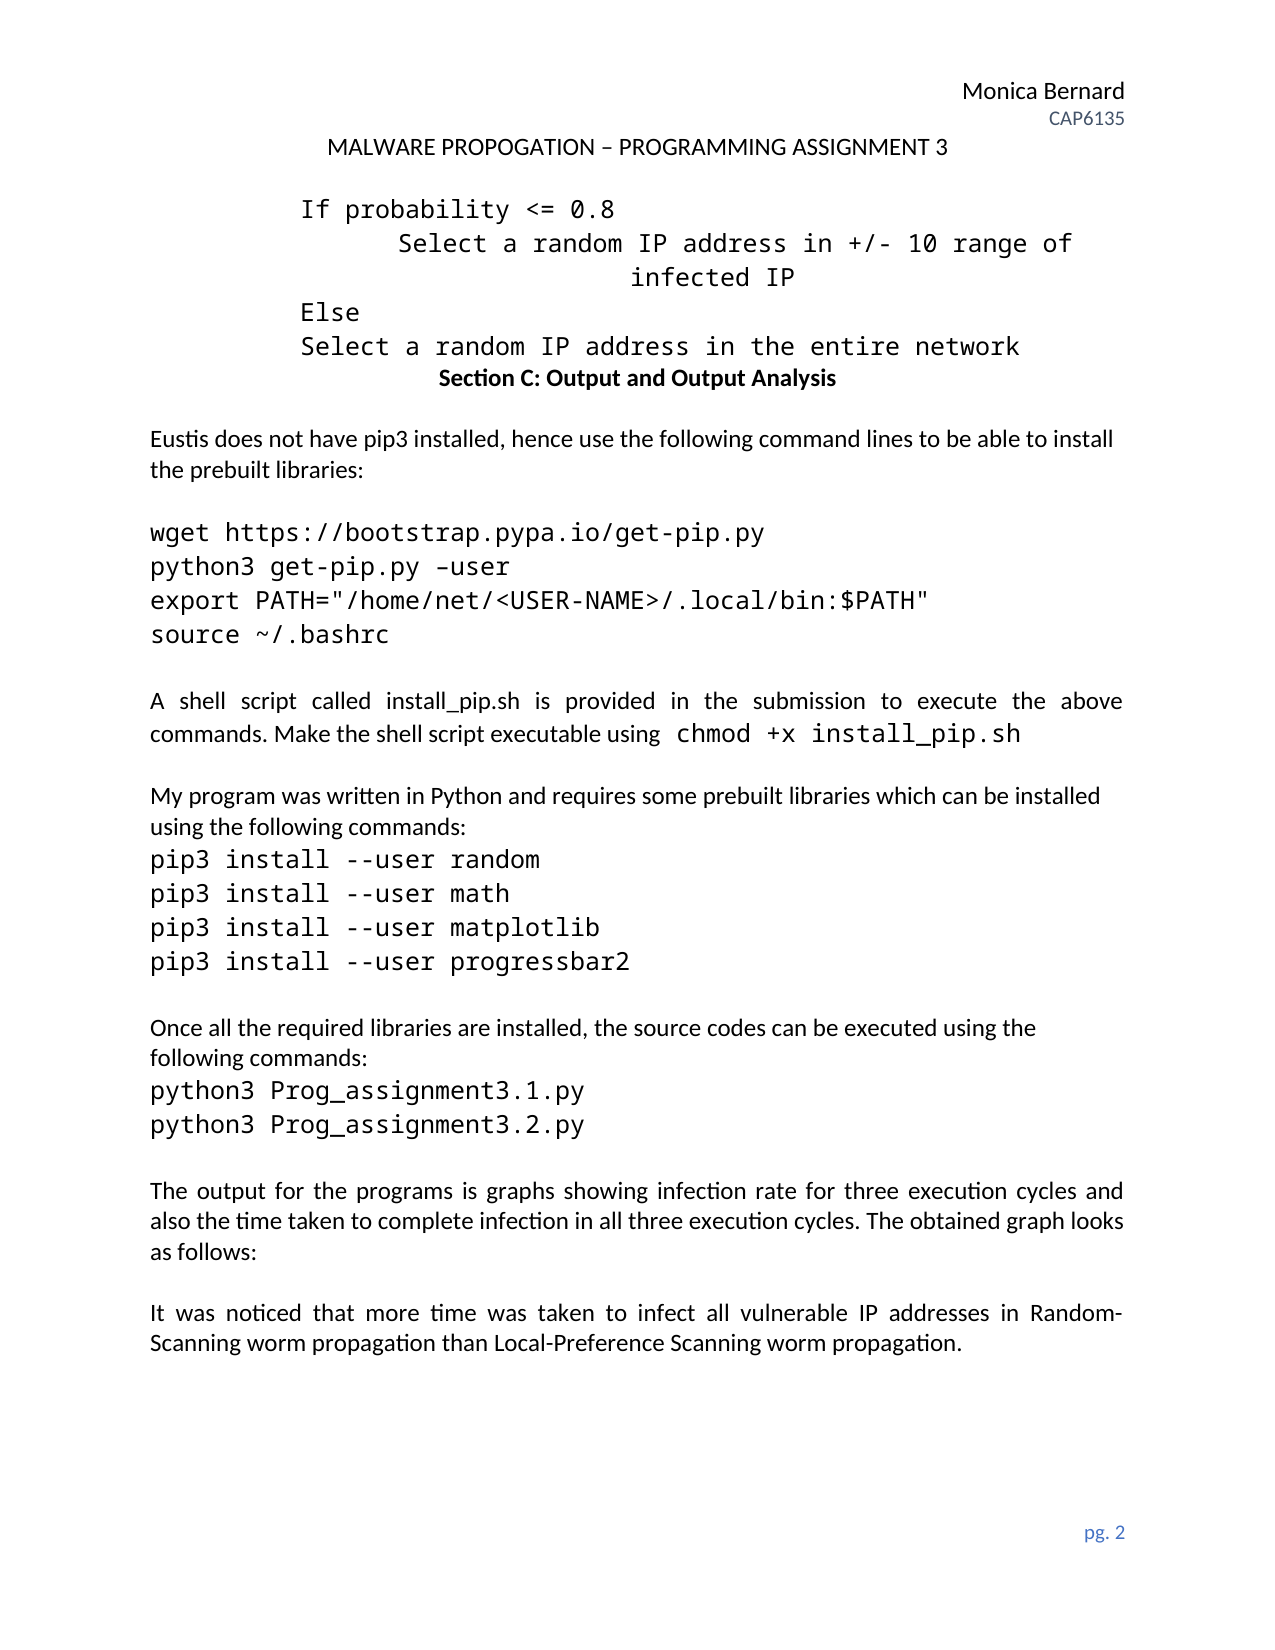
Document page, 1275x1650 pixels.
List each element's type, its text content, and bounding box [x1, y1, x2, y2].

text pip3 install --user matplotlib [150, 909, 1125, 943]
text Eustis does not have pip3 installed, hence use the following command lines to be able to install the prebuilt libraries: [150, 423, 1125, 484]
text export PATH="/home/net/<USER-NAME>/.local/bin:$PATH" [150, 583, 1125, 617]
text python3 Prog_assignment3.1.py [150, 1073, 1125, 1107]
text python3 Prog_assignment3.2.py [150, 1107, 1125, 1141]
text source ~/.bashrc [150, 617, 1125, 651]
text wget https://bootstrap.pypa.io/get-pip.py [150, 515, 1125, 549]
text If probability <= 0.8 [150, 192, 1125, 226]
text Select a random IP address in the entire network [300, 328, 1125, 362]
text Section C: Output and Output Analysis [150, 362, 1125, 393]
text My program was written in Python and requires some prebuilt libraries which can be installed using the following commands: [150, 780, 1125, 841]
text pip3 install --user math [150, 875, 1125, 909]
text Else [300, 294, 1125, 328]
text The output for the programs is graphs showing infection rate for three execution cycles and also the time taken to complete infection in all three execution cycles. The obtained graph looks as follows: [150, 1175, 1125, 1266]
text Once all the required libraries are installed, the source codes can be executed using the following commands: [150, 1012, 1125, 1073]
text pip3 install --user random [150, 841, 1125, 875]
text It was noticed that more time was taken to infect all vulnerable IP addresses in Random-Scanning worm propagation than Local-Preference Scanning worm propagation. [150, 1297, 1125, 1358]
text python3 get-pip.py –user [150, 549, 1125, 583]
text pip3 install --user progressbar2 [150, 943, 1125, 978]
text A shell script called install_pip.sh is provided in the submission to execute the above commands. Make the shell script executable using chmod +x install_pip.sh [150, 685, 1125, 750]
text Select a random IP address in +/- 10 range of infected IP [300, 226, 1125, 294]
